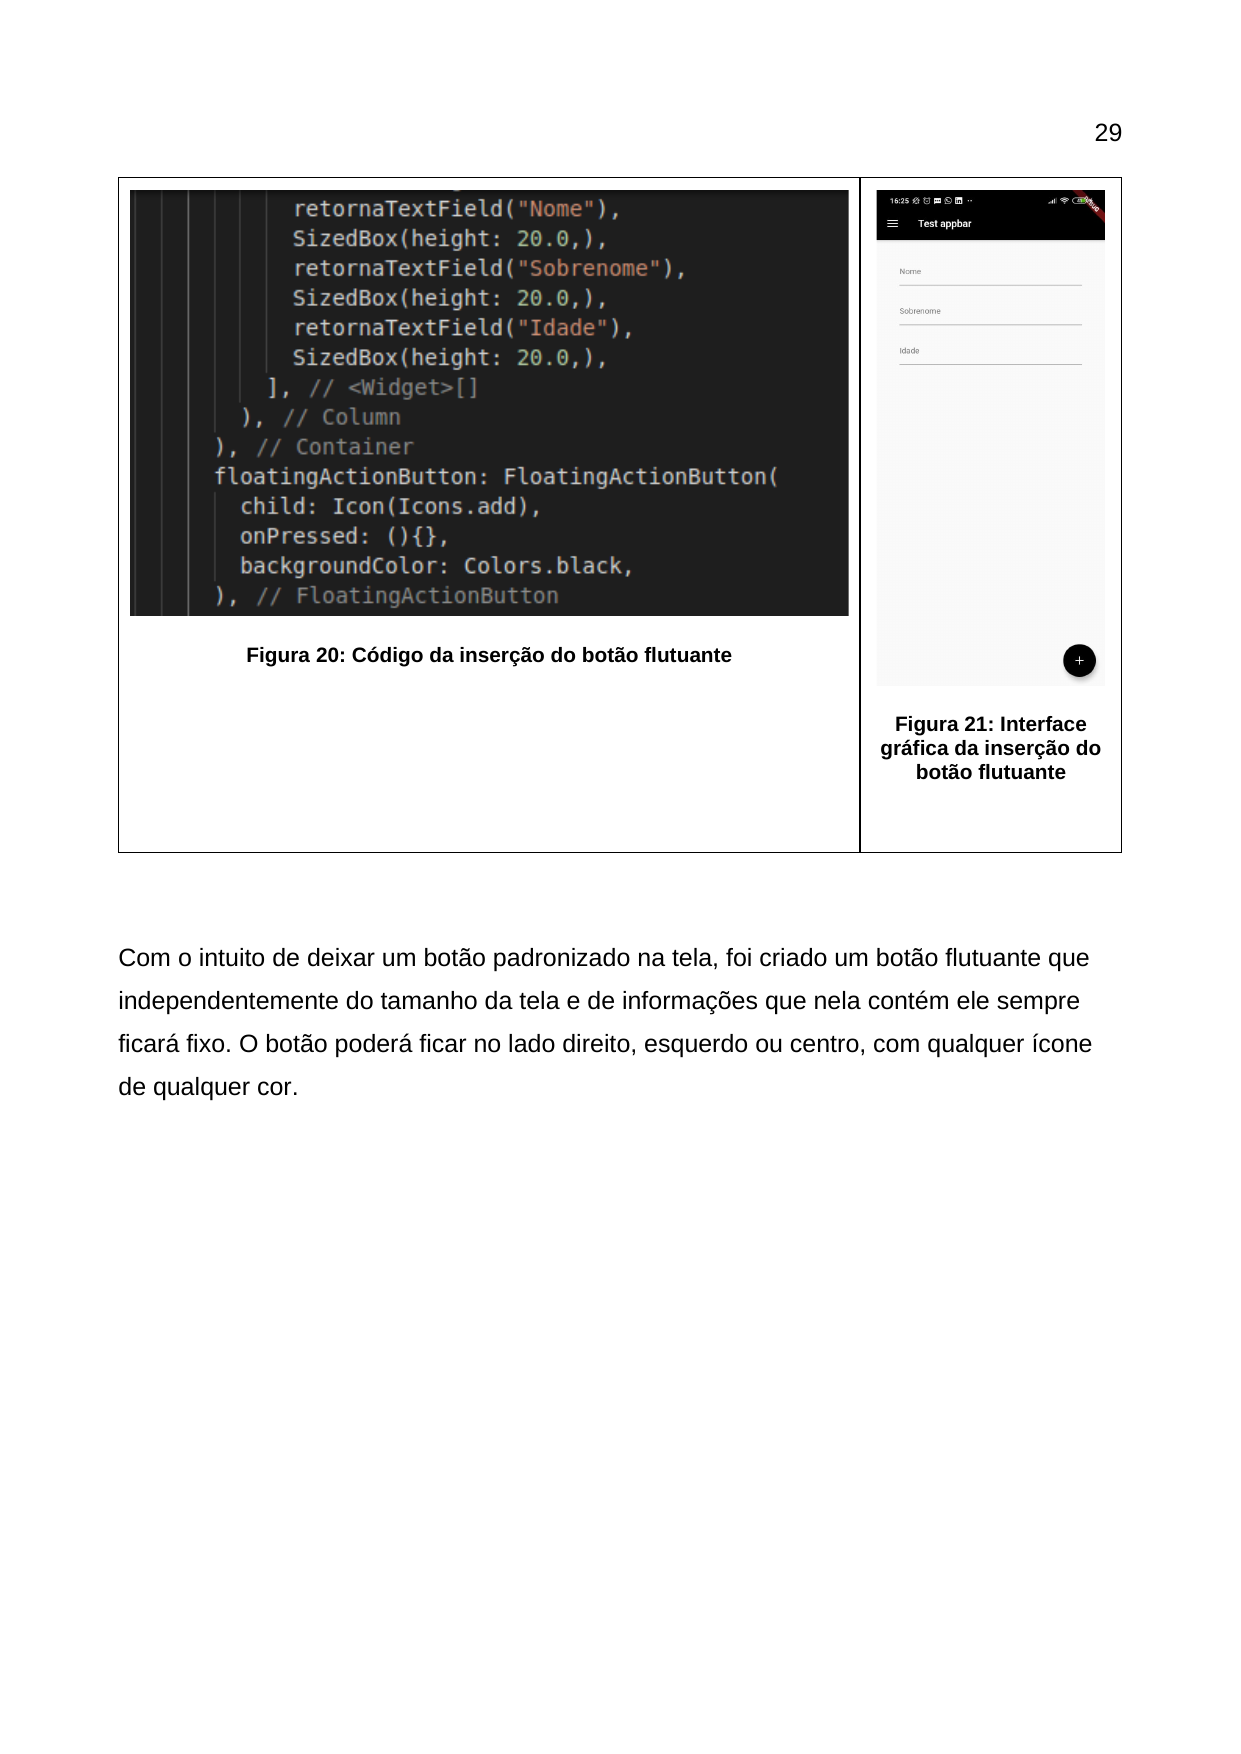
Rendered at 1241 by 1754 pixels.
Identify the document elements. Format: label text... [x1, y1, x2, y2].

table_header Figura 21: Interface gráfica da inserção do botão flutuante [861, 178, 1121, 852]
picture [130, 190, 849, 616]
text Com o intuito de deixar um botão padronizado na tela, foi criado um botão flutuante que independentemente do tamanho da tela e de informações que nela contém ele sempre ficará fixo. O botão poderá ficar no lado direito, esquerdo ou centro, com qualquer ícone de qualquer cor. [118, 943, 1122, 1101]
picture [876, 190, 1105, 686]
table_header Figura 20: Código da inserção do botão flutuante [119, 178, 859, 852]
